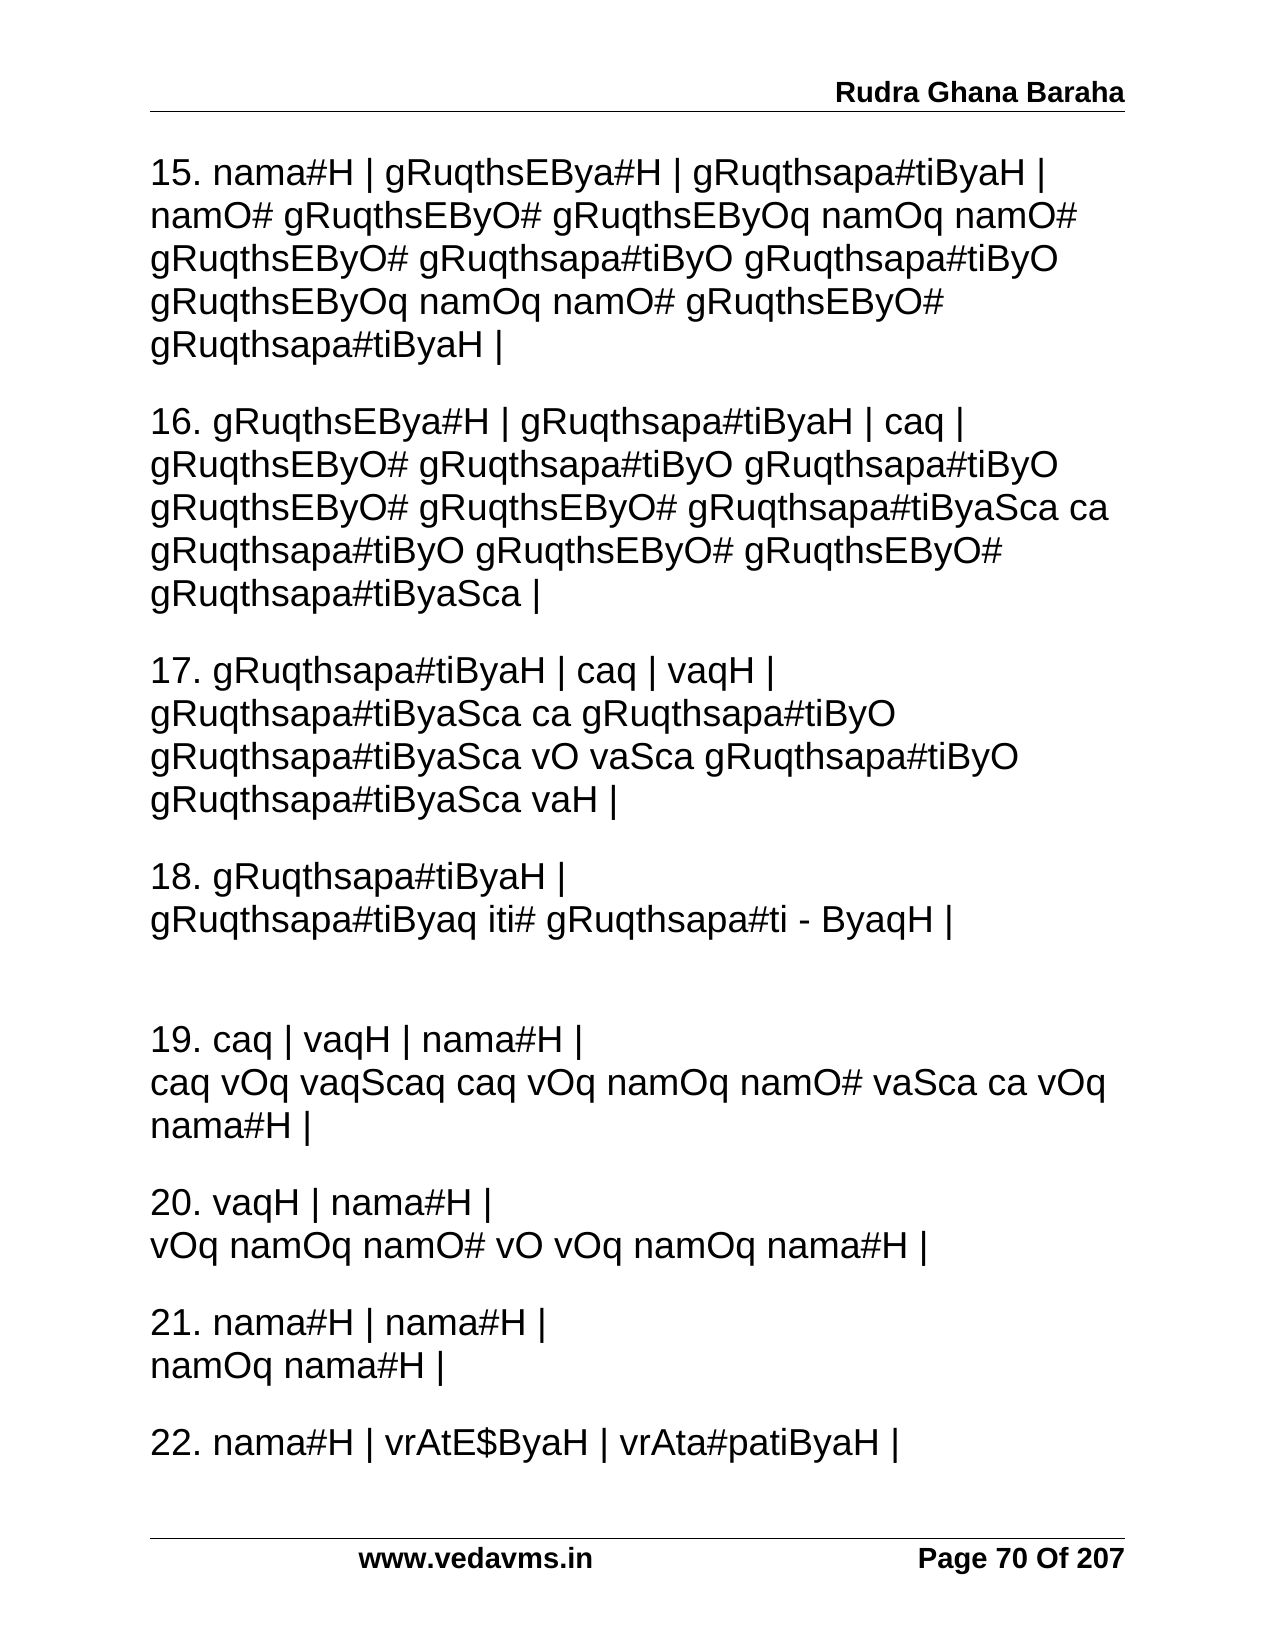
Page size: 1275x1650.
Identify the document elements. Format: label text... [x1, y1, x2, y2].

text gRuqthsapa#tiByaSca ca gRuqthsapa#tiByO gRuqthsapa#tiByaSca vO vaSca gRuqthsapa#tiByO gRuqthsapa#tiByaSca vaH | [150, 691, 1125, 821]
text 18. gRuqthsapa#tiByaH | [150, 854, 1125, 897]
text 17. gRuqthsapa#tiByaH | caq | vaqH | [150, 648, 1125, 691]
text gRuqthsapa#tiByaq iti# gRuqthsapa#ti - ByaqH | [150, 897, 1125, 941]
text namOq nama#H | [150, 1343, 1125, 1386]
text 19. caq | vaqH | nama#H | [150, 1017, 1125, 1060]
text 16. gRuqthsEBya#H | gRuqthsapa#tiByaH | caq | [150, 399, 1125, 442]
text gRuqthsEByO# gRuqthsapa#tiByO gRuqthsapa#tiByO gRuqthsEByO# gRuqthsEByO# gRuqthsapa#tiByaSca ca gRuqthsapa#tiByO gRuqthsEByO# gRuqthsEByO# gRuqthsapa#tiByaSca | [150, 442, 1125, 615]
text 21. nama#H | nama#H | [150, 1300, 1125, 1343]
text 22. nama#H | vrAtE$ByaH | vrAta#patiByaH | [150, 1420, 1125, 1463]
text namO# gRuqthsEByO# gRuqthsEByOq namOq namO# gRuqthsEByO# gRuqthsapa#tiByO gRuqthsapa#tiByO gRuqthsEByOq namOq namO# gRuqthsEByO# gRuqthsapa#tiByaH | [150, 193, 1125, 366]
text caq vOq vaqScaq caq vOq namOq namO# vaSca ca vOq nama#H | [150, 1060, 1125, 1147]
text 15. nama#H | gRuqthsEBya#H | gRuqthsapa#tiByaH | [150, 150, 1125, 193]
text 20. vaqH | nama#H | [150, 1180, 1125, 1223]
text vOq namOq namO# vO vOq namOq nama#H | [150, 1223, 1125, 1266]
